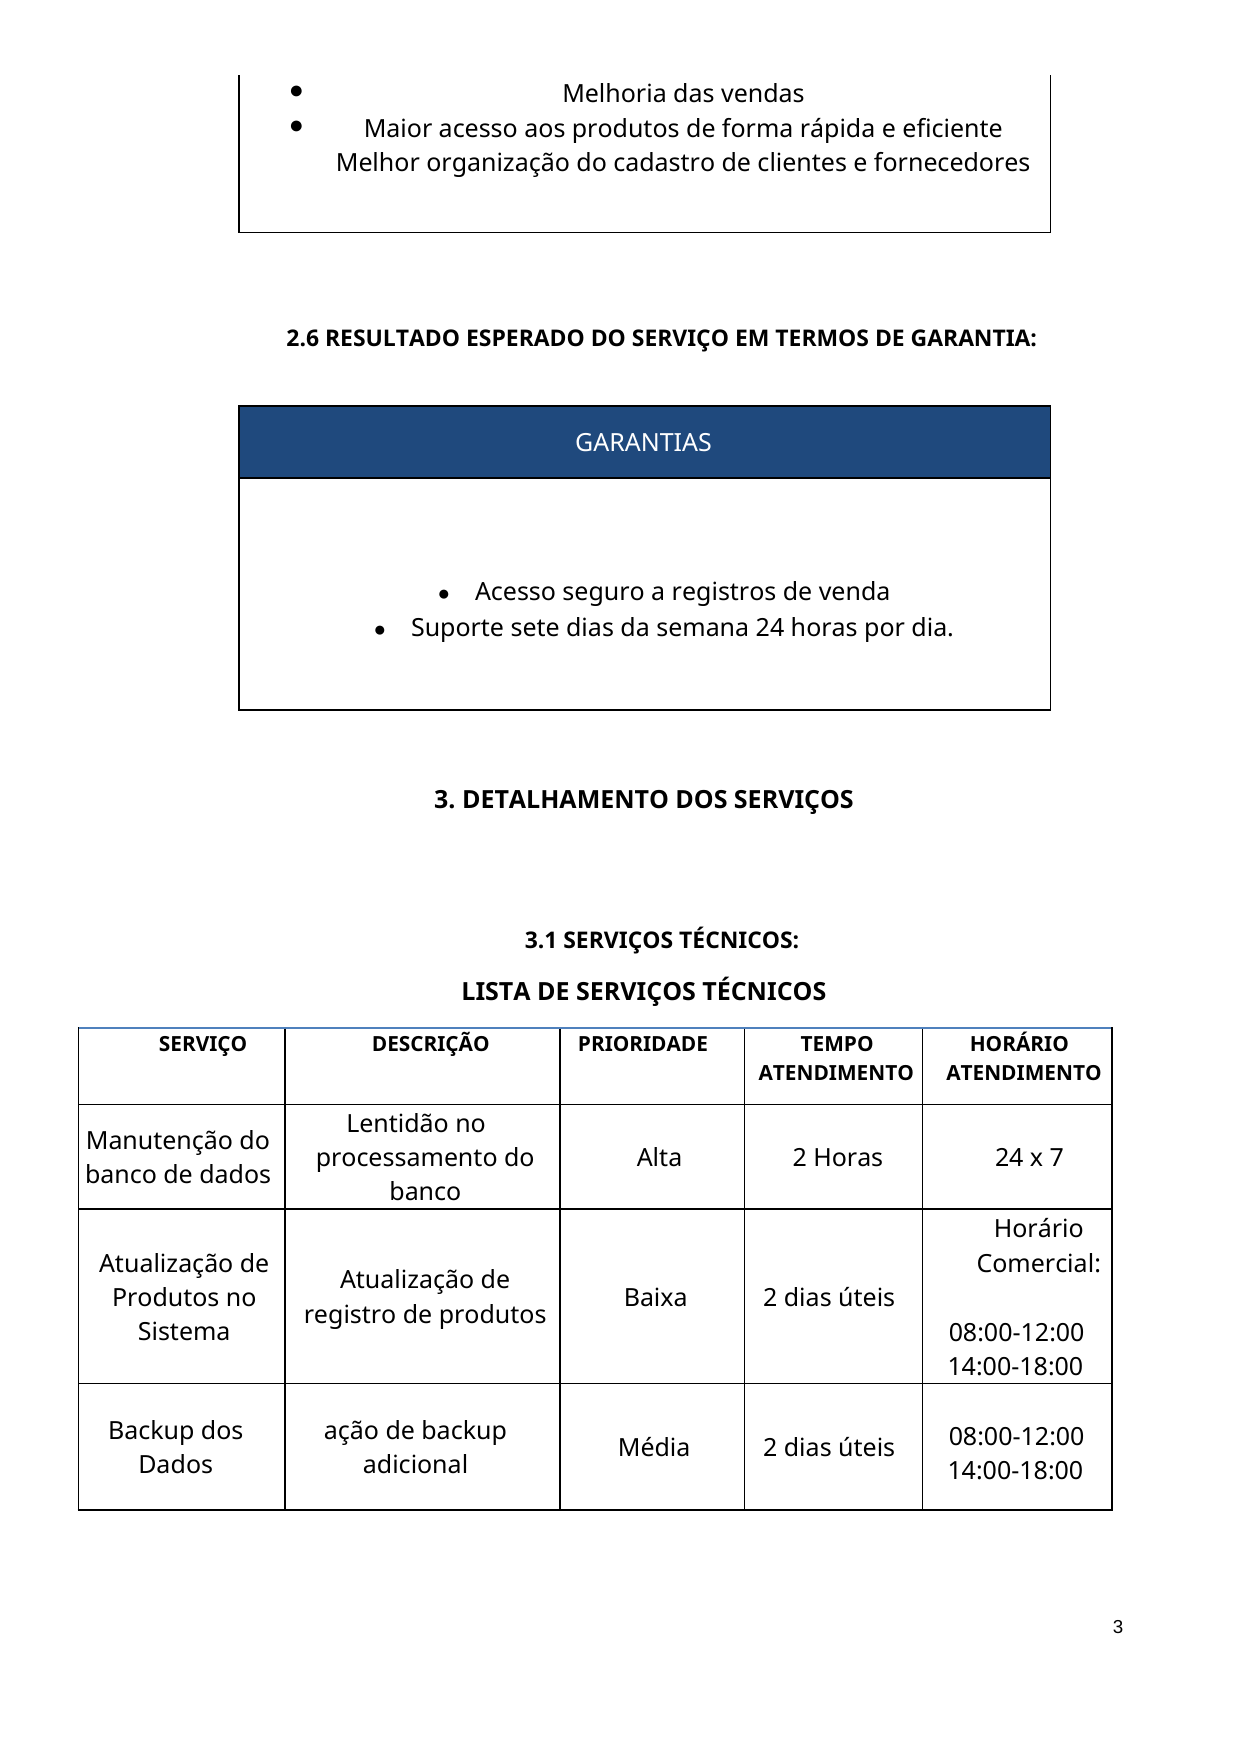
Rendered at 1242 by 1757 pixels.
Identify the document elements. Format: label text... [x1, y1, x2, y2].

table_cell Horário Comercial: 08:00-12:00 14:00-18:00 [923, 1210, 1111, 1382]
table_cell 2 dias úteis [745, 1384, 922, 1509]
table_cell 2 Horas [745, 1105, 922, 1208]
text LISTA DE SERVIÇOS TÉCNICOS [169, 973, 1118, 1008]
table_cell Lentidão no processamento do banco [286, 1105, 559, 1208]
text 3. DETALHAMENTO DOS SERVIÇOS [169, 782, 1118, 816]
table_cell Melhoria das vendas [326, 75, 1050, 110]
table_header HORÁRIO ATENDIMENTO [923, 1029, 1111, 1104]
table_cell 08:00-12:00 14:00-18:00 [923, 1384, 1111, 1509]
table_header SERVIÇO [79, 1029, 284, 1104]
table_cell ● [240, 110, 326, 231]
table_cell Acesso seguro a registros de venda Suporte sete dias da semana 24 horas por dia. [240, 479, 1050, 709]
table_cell 2 dias úteis [745, 1210, 922, 1382]
text 3.1 SERVIÇOS TÉCNICOS: [205, 924, 1118, 955]
table_header DESCRIÇÃO [286, 1029, 559, 1104]
table_header TEMPO ATENDIMENTO [745, 1029, 922, 1104]
table_cell ● [240, 75, 326, 110]
table_cell Atualização de Produtos no Sistema [79, 1210, 284, 1382]
table_cell Maior acesso aos produtos de forma rápida e eficiente Melhor organização do cadastro de clientes e fornecedores [326, 110, 1050, 231]
table_cell Atualização de registro de produtos [286, 1210, 559, 1382]
table_cell Alta [561, 1105, 744, 1208]
table_cell Média [561, 1384, 744, 1509]
table_cell ação de backup adicional [286, 1384, 559, 1509]
table_header PRIORIDADE [561, 1029, 744, 1104]
text 2.6 RESULTADO ESPERADO DO SERVIÇO EM TERMOS DE GARANTIA: [205, 321, 1118, 353]
table_cell Baixa [561, 1210, 744, 1382]
table_header GARANTIAS [240, 407, 1050, 477]
table_cell 24 x 7 [923, 1105, 1111, 1208]
table_cell Manutenção do banco de dados [79, 1105, 284, 1208]
table_cell Backup dos Dados [79, 1384, 284, 1509]
